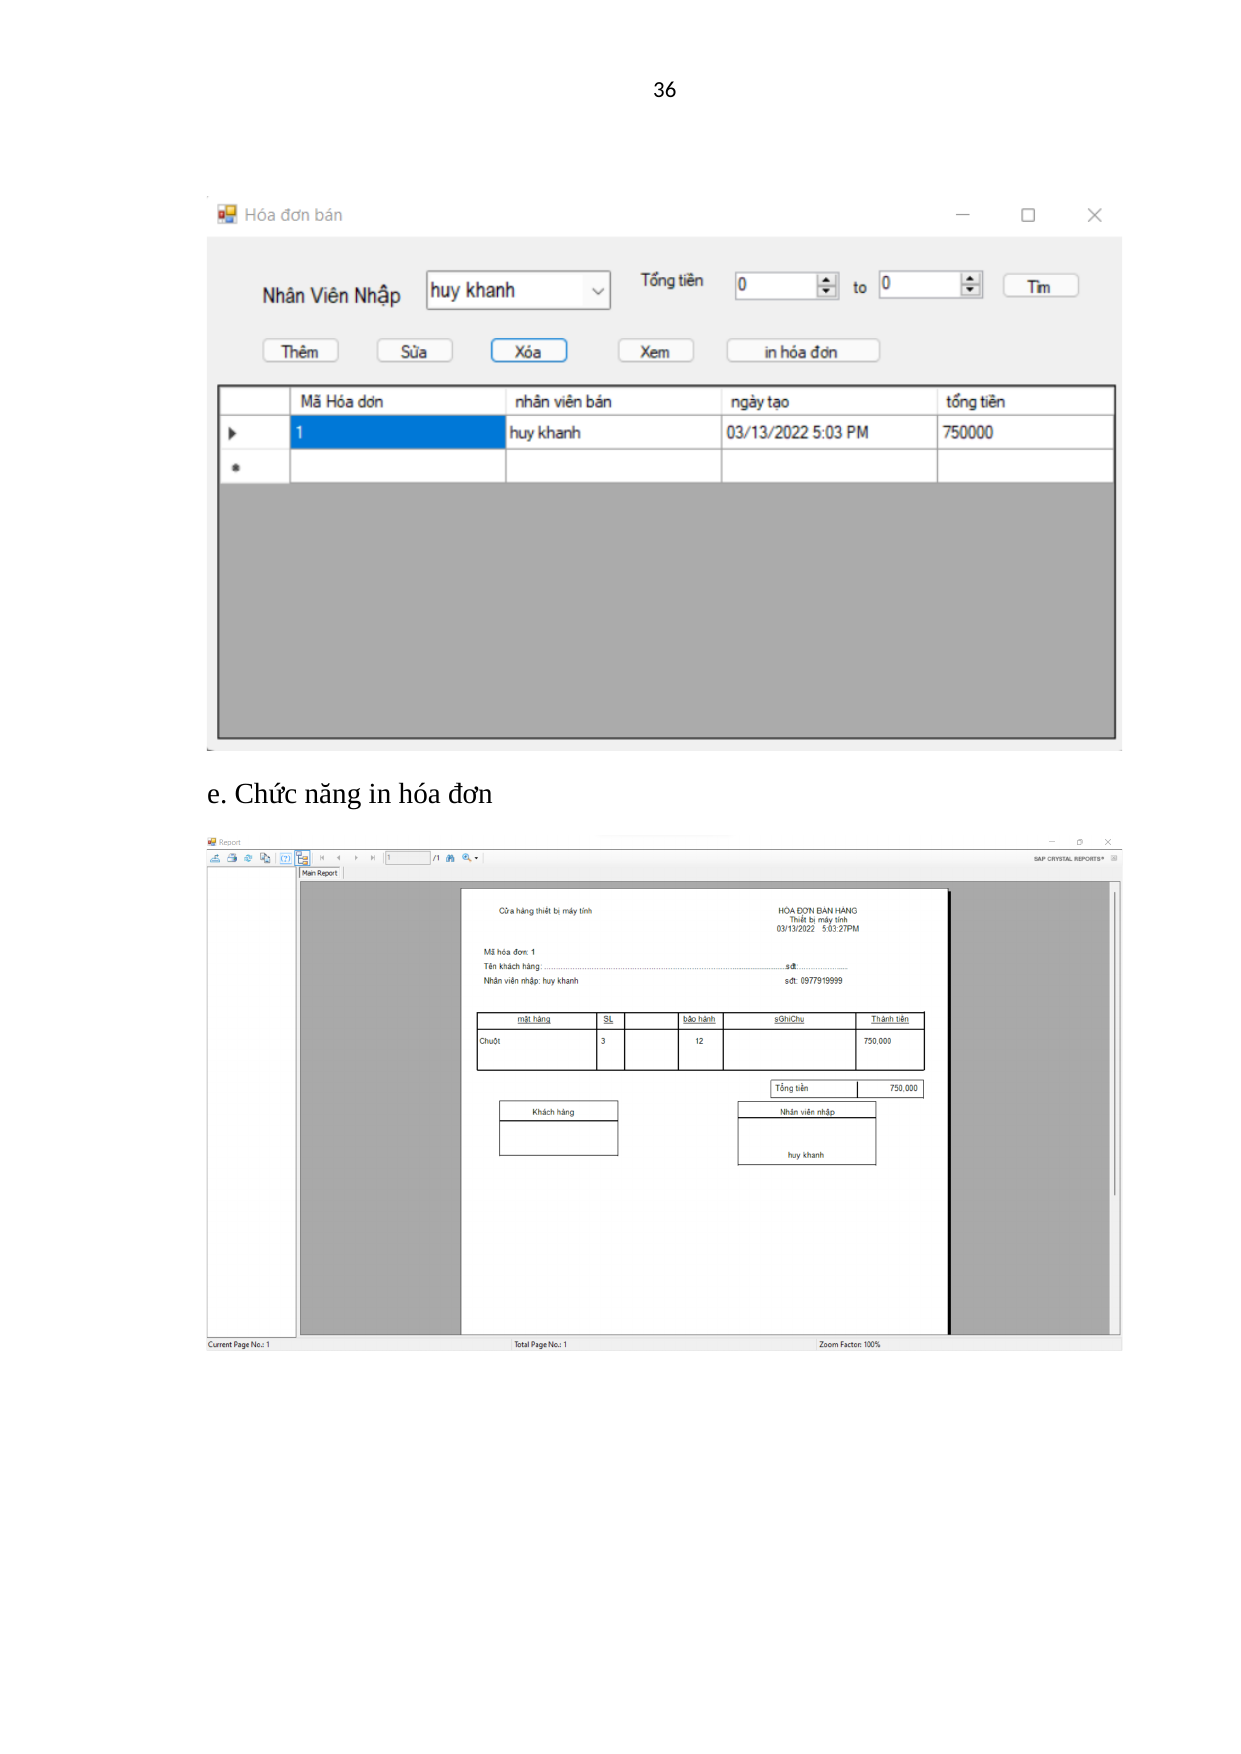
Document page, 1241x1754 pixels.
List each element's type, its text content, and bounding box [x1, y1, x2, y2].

picture [206, 196, 1123, 751]
text e. Chức năng in hóa đơn [207, 776, 1122, 809]
picture [206, 835, 1123, 1351]
